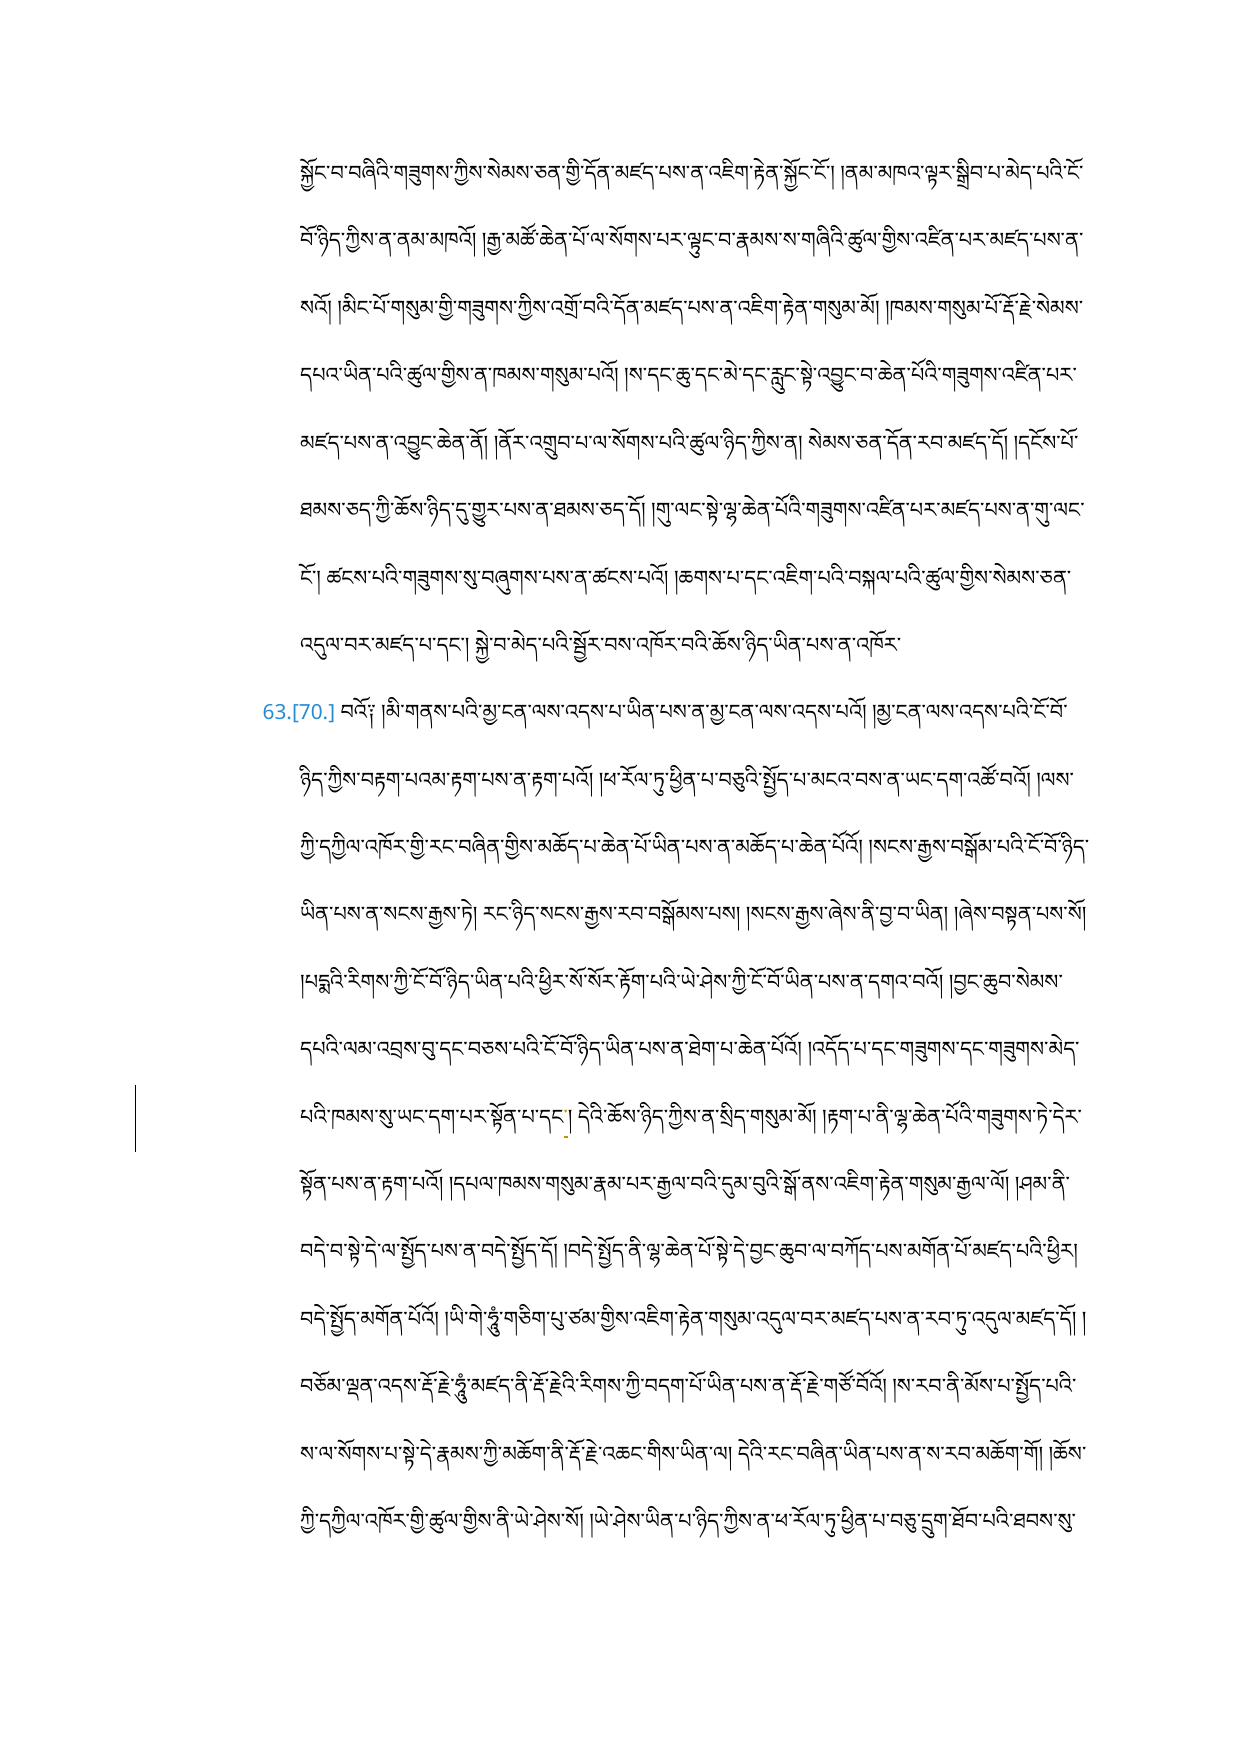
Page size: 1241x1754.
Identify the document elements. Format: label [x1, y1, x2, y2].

list [262, 150, 1090, 680]
list [262, 689, 1090, 1557]
